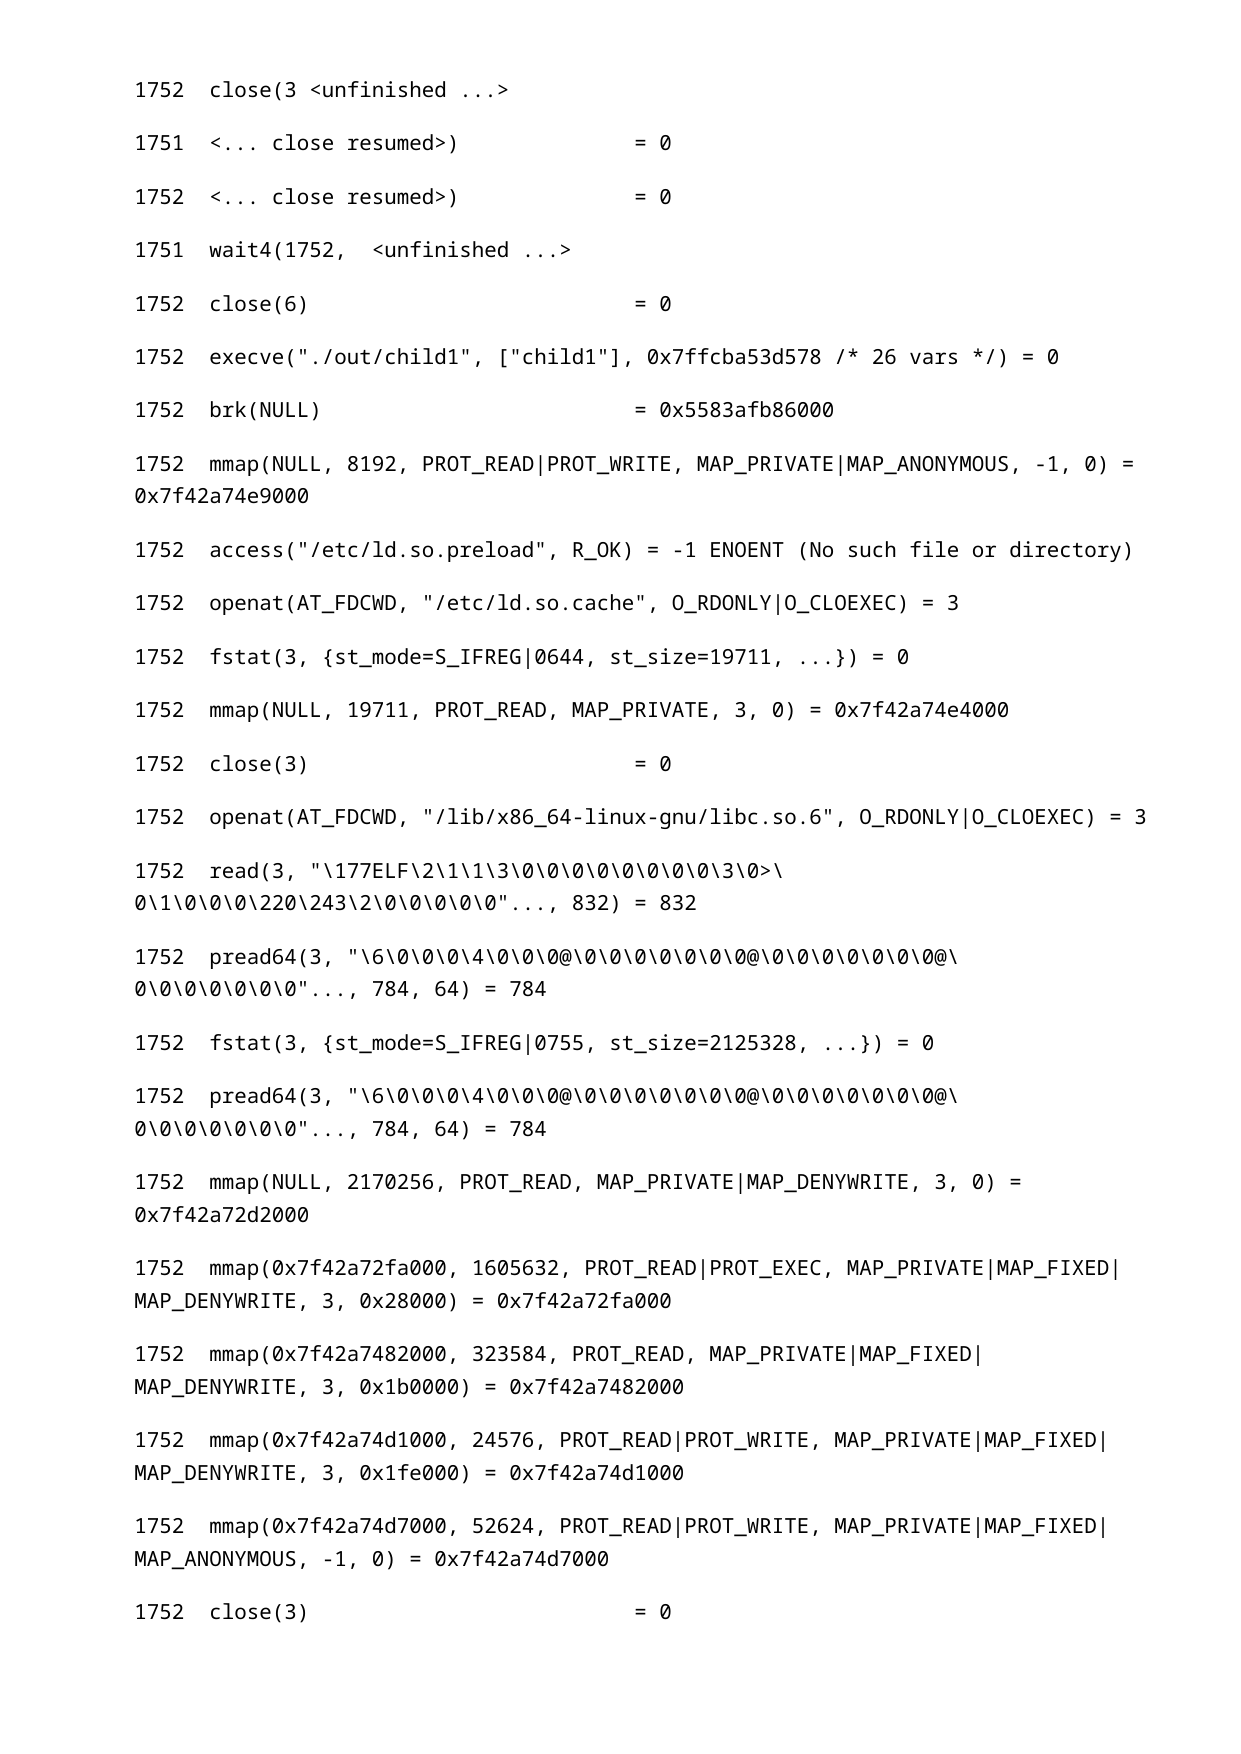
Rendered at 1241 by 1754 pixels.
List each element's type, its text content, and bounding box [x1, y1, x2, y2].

text 1751 <... close resumed>) = 0 [134, 128, 1147, 157]
text 1752 mmap(0x7f42a7482000, 323584, PROT_READ, MAP_PRIVATE|MAP_FIXED|MAP_DENYWRITE, 3, 0x1b0000) = 0x7f42a7482000 [134, 1339, 1147, 1400]
text 1752 openat(AT_FDCWD, "/lib/x86_64-linux-gnu/libc.so.6", O_RDONLY|O_CLOEXEC) = 3 [134, 802, 1147, 831]
text 1752 close(3 <unfinished ...> [134, 75, 1147, 103]
text 1752 execve("./out/child1", ["child1"], 0x7ffcba53d578 /* 26 vars */) = 0 [134, 342, 1147, 371]
text 1752 mmap(NULL, 2170256, PROT_READ, MAP_PRIVATE|MAP_DENYWRITE, 3, 0) = 0x7f42a72d2000 [134, 1167, 1147, 1228]
text 1752 close(6) = 0 [134, 289, 1147, 317]
text 1752 mmap(NULL, 19711, PROT_READ, MAP_PRIVATE, 3, 0) = 0x7f42a74e4000 [134, 695, 1147, 724]
text 1752 pread64(3, "\6\0\0\0\4\0\0\0@\0\0\0\0\0\0\0@\0\0\0\0\0\0\0@\0\0\0\0\0\0\0"..., 784, 64) = 784 [134, 1081, 1147, 1142]
text 1752 openat(AT_FDCWD, "/etc/ld.so.cache", O_RDONLY|O_CLOEXEC) = 3 [134, 588, 1147, 617]
text 1752 pread64(3, "\6\0\0\0\4\0\0\0@\0\0\0\0\0\0\0@\0\0\0\0\0\0\0@\0\0\0\0\0\0\0"..., 784, 64) = 784 [134, 942, 1147, 1003]
text 1752 mmap(NULL, 8192, PROT_READ|PROT_WRITE, MAP_PRIVATE|MAP_ANONYMOUS, -1, 0) = 0x7f42a74e9000 [134, 449, 1147, 510]
text 1752 read(3, "\177ELF\2\1\1\3\0\0\0\0\0\0\0\0\3\0>\0\1\0\0\0\220\243\2\0\0\0\0\0"..., 832) = 832 [134, 856, 1147, 917]
text 1752 close(3) = 0 [134, 1597, 1147, 1626]
text 1752 access("/etc/ld.so.preload", R_OK) = -1 ENOENT (No such file or directory) [134, 535, 1147, 563]
text 1752 close(3) = 0 [134, 749, 1147, 777]
text 1752 mmap(0x7f42a74d7000, 52624, PROT_READ|PROT_WRITE, MAP_PRIVATE|MAP_FIXED|MAP_ANONYMOUS, -1, 0) = 0x7f42a74d7000 [134, 1511, 1147, 1572]
text 1752 brk(NULL) = 0x5583afb86000 [134, 396, 1147, 424]
text 1751 wait4(1752, <unfinished ...> [134, 235, 1147, 264]
text 1752 fstat(3, {st_mode=S_IFREG|0644, st_size=19711, ...}) = 0 [134, 642, 1147, 670]
text 1752 <... close resumed>) = 0 [134, 182, 1147, 210]
text 1752 mmap(0x7f42a72fa000, 1605632, PROT_READ|PROT_EXEC, MAP_PRIVATE|MAP_FIXED|MAP_DENYWRITE, 3, 0x28000) = 0x7f42a72fa000 [134, 1253, 1147, 1314]
text 1752 mmap(0x7f42a74d1000, 24576, PROT_READ|PROT_WRITE, MAP_PRIVATE|MAP_FIXED|MAP_DENYWRITE, 3, 0x1fe000) = 0x7f42a74d1000 [134, 1425, 1147, 1486]
text 1752 fstat(3, {st_mode=S_IFREG|0755, st_size=2125328, ...}) = 0 [134, 1028, 1147, 1056]
